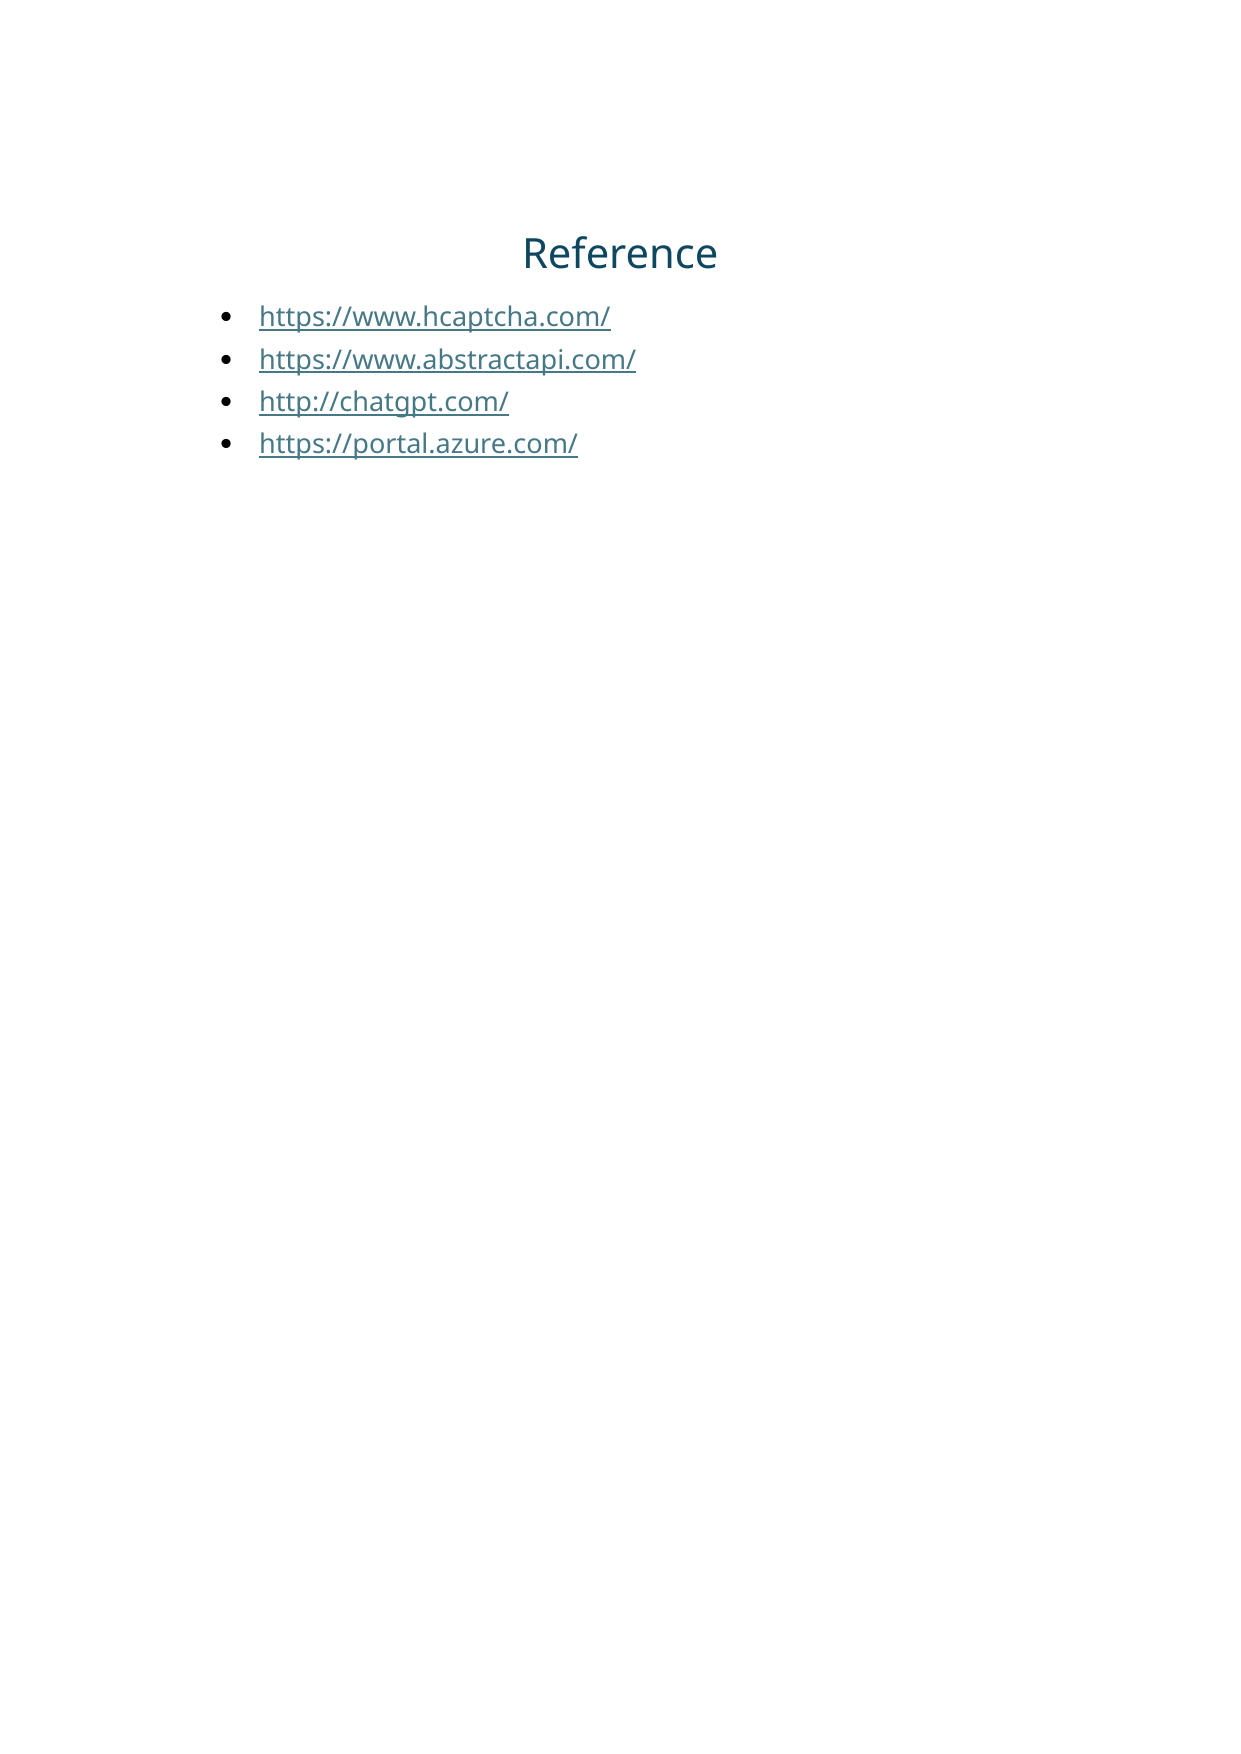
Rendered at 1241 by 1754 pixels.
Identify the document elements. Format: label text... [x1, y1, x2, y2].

list https://portal.azure.com/ [221, 425, 1093, 462]
list https://www.hcaptcha.com/ [221, 298, 1093, 335]
subtitle Reference [148, 224, 1093, 281]
list https://www.abstractapi.com/ [221, 340, 1093, 377]
list http://chatgpt.com/ [221, 383, 1093, 419]
